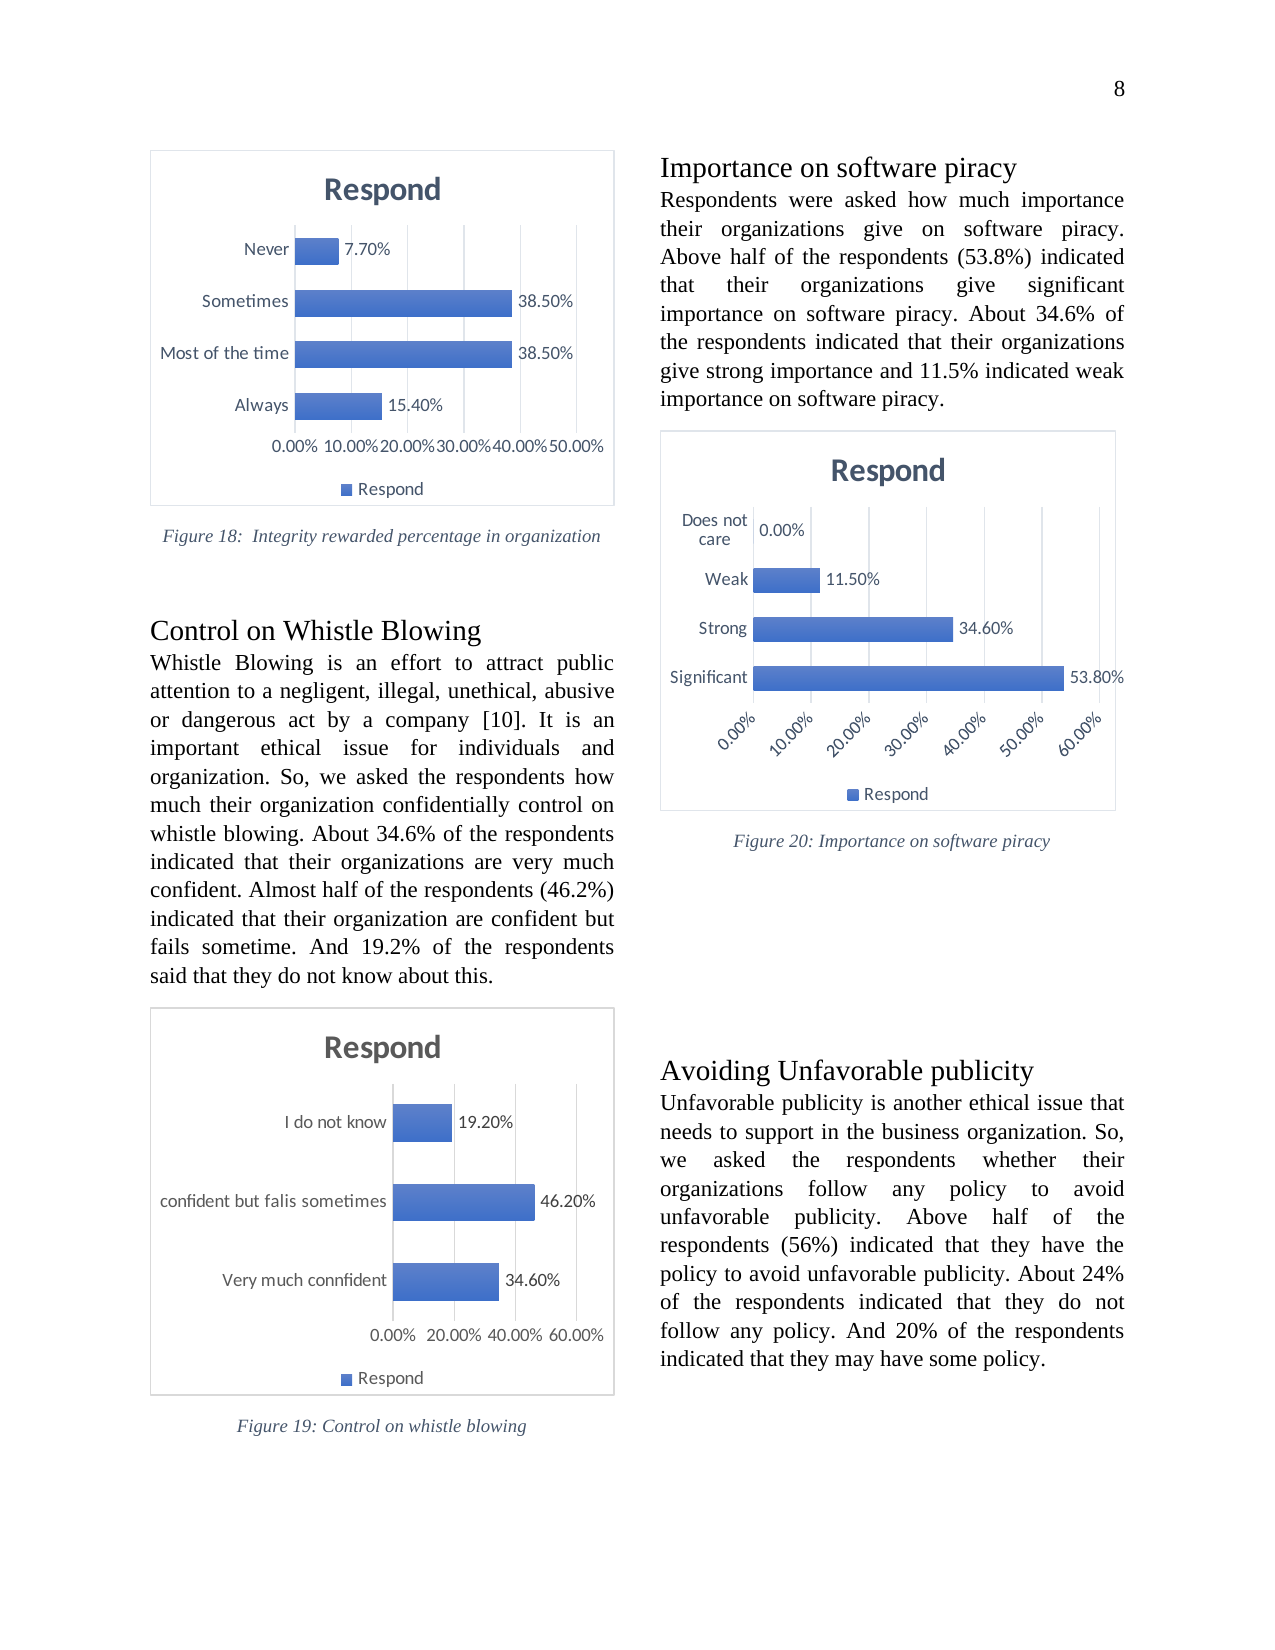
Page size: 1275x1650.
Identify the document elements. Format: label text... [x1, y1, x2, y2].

text Figure 18: Integrity rewarded percentage in organization [150, 525, 615, 547]
subtitle Control on Whistle Blowing [150, 613, 615, 646]
subtitle Avoiding Unfavorable publicity [660, 1053, 1125, 1087]
text Unfavorable publicity is another ethical issue that needs to support in the business organization. So, we asked the respondents whether their organizations follow any policy to avoid unfavorable publicity. Above half of the respondents (56%) indicated that they have the policy to avoid unfavorable publicity. About 24% of the respondents indicated that they do not follow any policy. And 20% of the respondents indicated that they may have some policy. [660, 1089, 1125, 1372]
text Figure 20: Importance on software piracy [660, 830, 1125, 852]
text Whistle Blowing is an effort to attract public attention to a negligent, illegal, unethical, abusive or dangerous act by a company [10]. It is an important ethical issue for individuals and organization. So, we asked the respondents how much their organization confidentially control on whistle blowing. About 34.6% of the respondents indicated that their organizations are very much confident. Almost half of the respondents (46.2%) indicated that their organization are confident but fails sometime. And 19.2% of the respondents said that they do not know about this. [150, 649, 615, 988]
subtitle Importance on software piracy [660, 150, 1125, 183]
text Figure 19: Control on whistle blowing [150, 1415, 615, 1436]
text Respondents were asked how much importance their organizations give on software piracy. Above half of the respondents (53.8%) indicated that their organizations give significant importance on software piracy. About 34.6% of the respondents indicated that their organizations give strong importance and 11.5% indicated weak importance on software piracy. [660, 186, 1125, 412]
